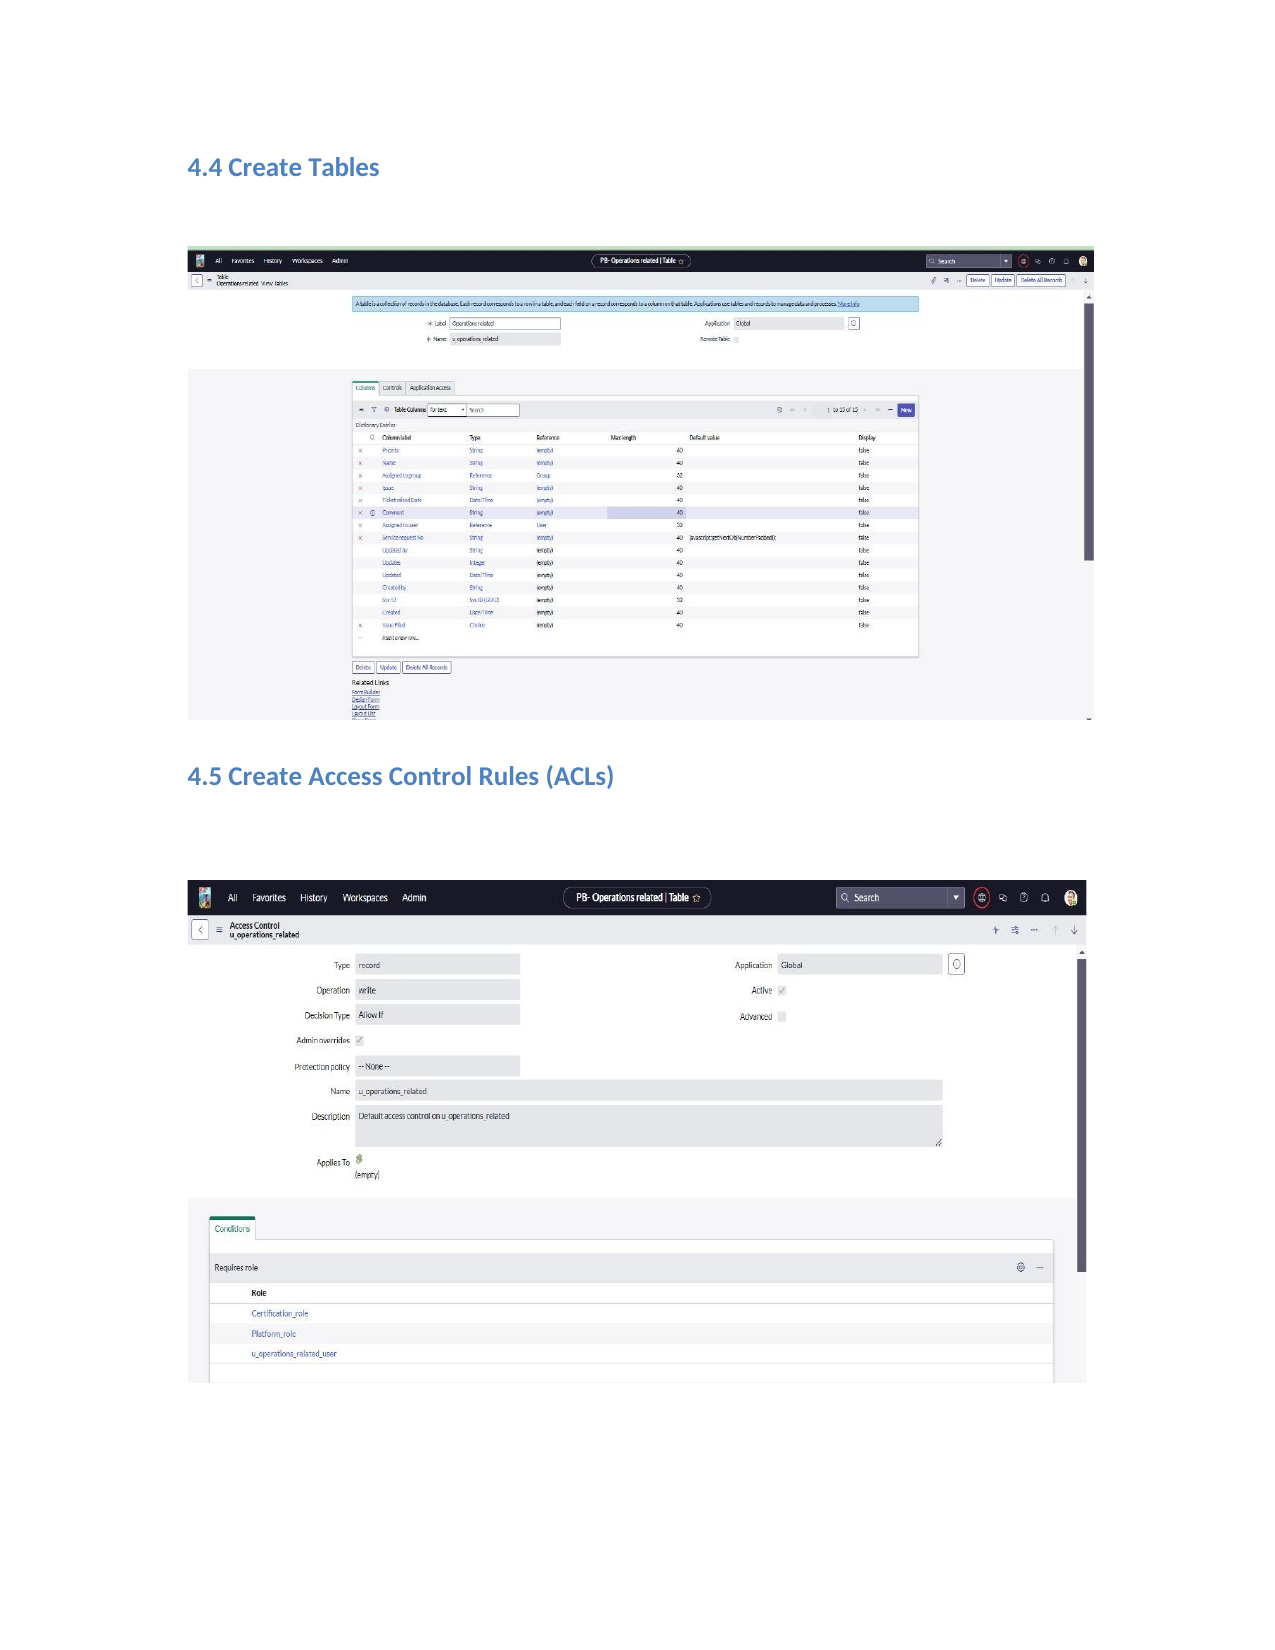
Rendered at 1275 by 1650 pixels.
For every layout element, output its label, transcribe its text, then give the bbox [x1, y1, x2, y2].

picture [187, 246, 1094, 720]
list Create Access Control Rules (ACLs) [187, 759, 1162, 793]
picture [187, 880, 1087, 1383]
list Create Tables [187, 150, 1162, 183]
